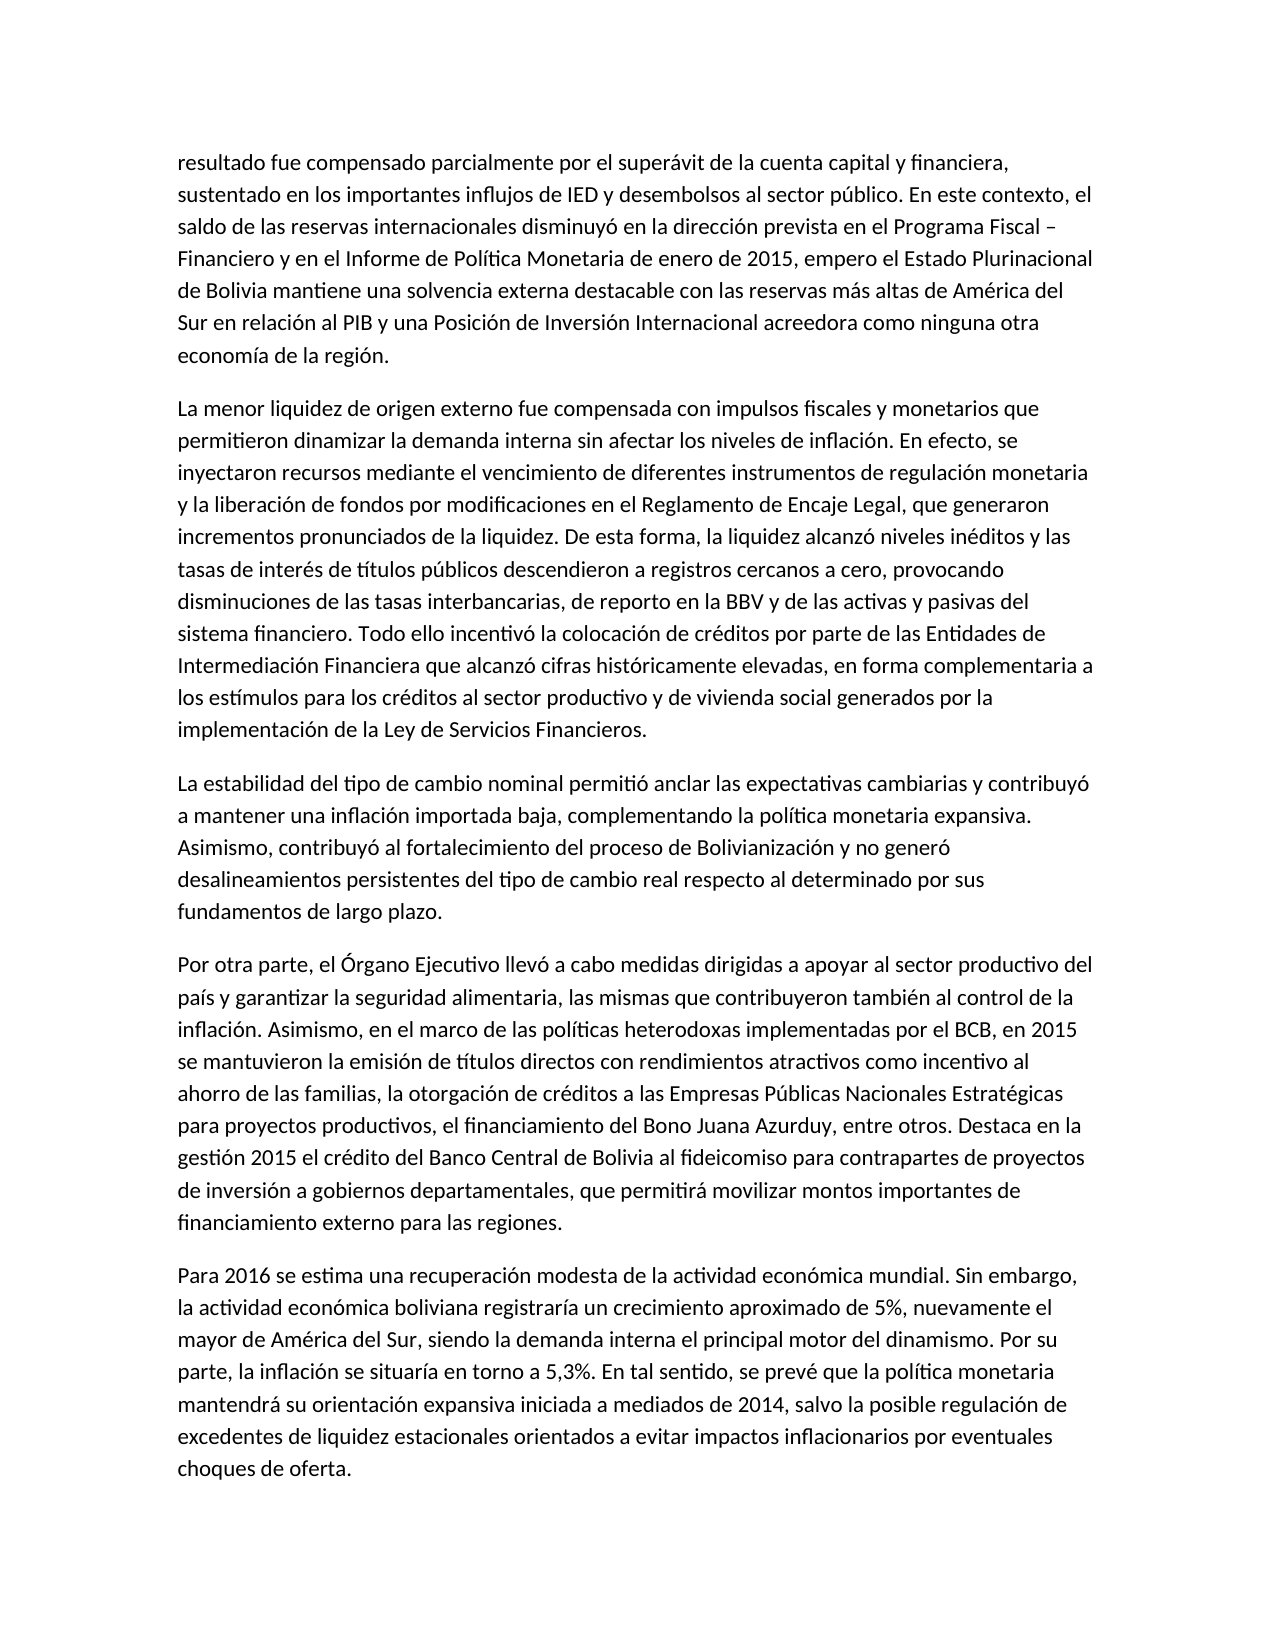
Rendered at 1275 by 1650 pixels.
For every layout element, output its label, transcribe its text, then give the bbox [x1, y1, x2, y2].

text Para 2016 se estima una recuperación modesta de la actividad económica mundial. Sin embargo, la actividad económica boliviana registraría un crecimiento aproximado de 5%, nuevamente el mayor de América del Sur, siendo la demanda interna el principal motor del dinamismo. Por su parte, la inflación se situaría en torno a 5,3%. En tal sentido, se prevé que la política monetaria mantendrá su orientación expansiva iniciada a mediados de 2014, salvo la posible regulación de excedentes de liquidez estacionales orientados a evitar impactos inflacionarios por eventuales choques de oferta. [177, 1261, 1098, 1482]
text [177, 148, 1098, 369]
text Por otra parte, el Órgano Ejecutivo llevó a cabo medidas dirigidas a apoyar al sector productivo del país y garantizar la seguridad alimentaria, las mismas que contribuyeron también al control de la inflación. Asimismo, en el marco de las políticas heterodoxas implementadas por el BCB, en 2015 se mantuvieron la emisión de títulos directos con rendimientos atractivos como incentivo al ahorro de las familias, la otorgación de créditos a las Empresas Públicas Nacionales Estratégicas para proyectos productivos, el financiamiento del Bono Juana Azurduy, entre otros. Destaca en la gestión 2015 el crédito del Banco Central de Bolivia al fideicomiso para contrapartes de proyectos de inversión a gobiernos departamentales, que permitirá movilizar montos importantes de financiamiento externo para las regiones. [177, 950, 1098, 1236]
text La menor liquidez de origen externo fue compensada con impulsos fiscales y monetarios que permitieron dinamizar la demanda interna sin afectar los niveles de inflación. En efecto, se inyectaron recursos mediante el vencimiento de diferentes instrumentos de regulación monetaria y la liberación de fondos por modificaciones en el Reglamento de Encaje Legal, que generaron incrementos pronunciados de la liquidez. De esta forma, la liquidez alcanzó niveles inéditos y las tasas de interés de títulos públicos descendieron a registros cercanos a cero, provocando disminuciones de las tasas interbancarias, de reporto en la BBV y de las activas y pasivas del sistema financiero. Todo ello incentivó la colocación de créditos por parte de las Entidades de Intermediación Financiera que alcanzó cifras históricamente elevadas, en forma complementaria a los estímulos para los créditos al sector productivo y de vivienda social generados por la implementación de la Ley de Servicios Financieros. [177, 394, 1098, 744]
text La estabilidad del tipo de cambio nominal permitió anclar las expectativas cambiarias y contribuyó a mantener una inflación importada baja, complementando la política monetaria expansiva. Asimismo, contribuyó al fortalecimiento del proceso de Bolivianización y no generó desalineamientos persistentes del tipo de cambio real respecto al determinado por sus fundamentos de largo plazo. [177, 769, 1098, 925]
